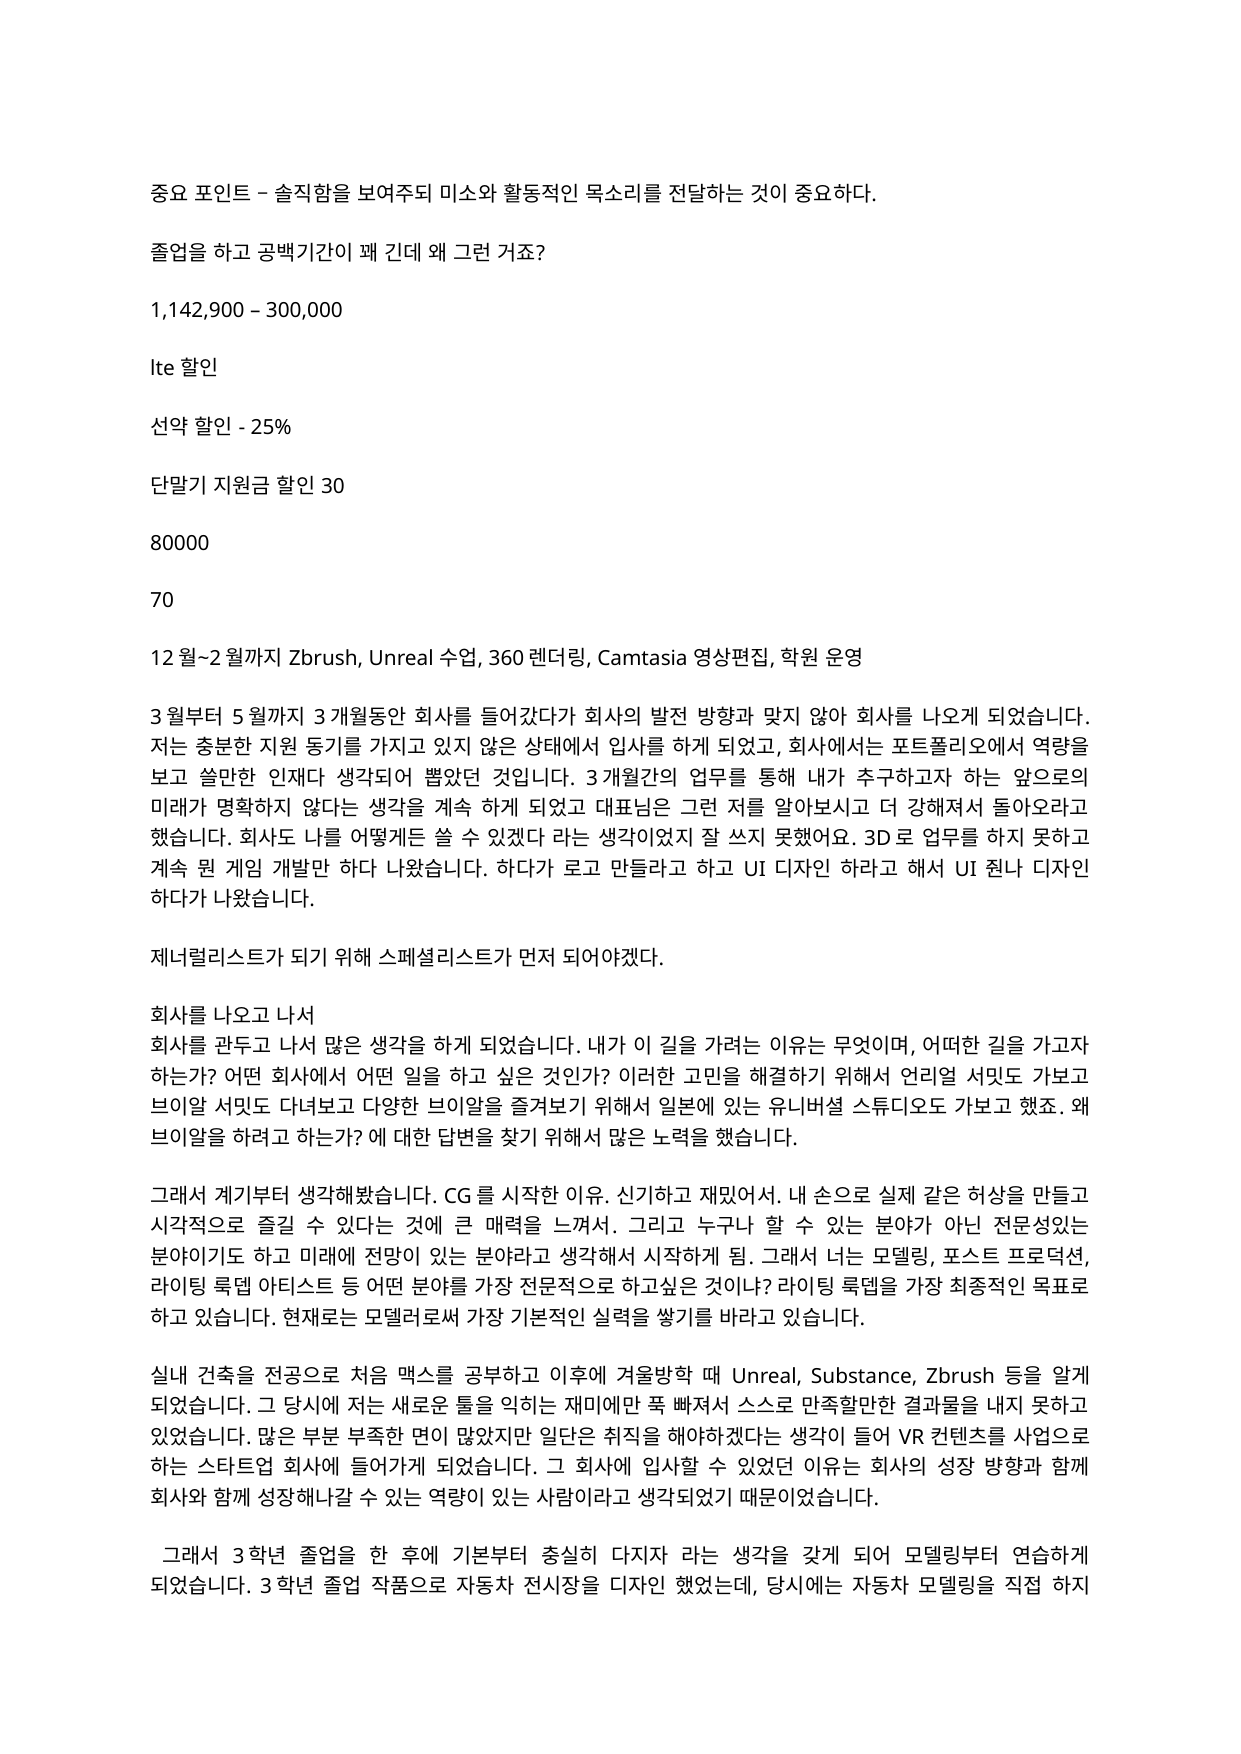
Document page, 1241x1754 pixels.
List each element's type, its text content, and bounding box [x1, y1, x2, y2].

text 80000 [150, 528, 1090, 556]
text 중요 포인트 – 솔직함을 보여주되 미소와 활동적인 목소리를 전달하는 것이 중요하다. [150, 177, 1090, 207]
text 1,142,900 – 300,000 [150, 295, 1090, 323]
text 실내 건축을 전공으로 처음 맥스를 공부하고 이후에 겨울방학 때 Unreal, Substance, Zbrush 등을 알게 되었습니다. 그 당시에 저는 새로운 툴을 익히는 재미에만 푹 빠져서 스스로 만족할만한 결과물을 내지 못하고 있었습니다. 많은 부분 부족한 면이 많았지만 일단은 취직을 해야하겠다는 생각이 들어 VR 컨텐츠를 사업으로 하는 스타트업 회사에 들어가게 되었습니다. 그 회사에 입사할 수 있었던 이유는 회사의 성장 뱡향과 함께 회사와 함께 성장해나갈 수 있는 역량이 있는 사람이라고 생각되었기 때문이었습니다. [150, 1359, 1090, 1511]
text lte 할인 [150, 352, 1090, 382]
text 그래서 계기부터 생각해봤습니다. CG를 시작한 이유. 신기하고 재밌어서. 내 손으로 실제 같은 허상을 만들고 시각적으로 즐길 수 있다는 것에 큰 매력을 느껴서. 그리고 누구나 할 수 있는 분야가 아닌 전문성있는 분야이기도 하고 미래에 전망이 있는 분야라고 생각해서 시작하게 됨. 그래서 너는 모델링, 포스트 프로덕션, 라이팅 룩뎁 아티스트 등 어떤 분야를 가장 전문적으로 하고싶은 것이냐? 라이팅 룩뎁을 가장 최종적인 목표로 하고 있습니다. 현재로는 모델러로써 가장 기본적인 실력을 쌓기를 바라고 있습니다. [150, 1179, 1090, 1331]
text 회사를 나오고 나서 [150, 999, 1090, 1030]
text 70 [150, 585, 1090, 613]
text 3월부터 5월까지 3개월동안 회사를 들어갔다가 회사의 발전 방향과 맞지 않아 회사를 나오게 되었습니다. 저는 충분한 지원 동기를 가지고 있지 않은 상태에서 입사를 하게 되었고, 회사에서는 포트폴리오에서 역량을 보고 쓸만한 인재다 생각되어 뽑았던 것입니다. 3개월간의 업무를 통해 내가 추구하고자 하는 앞으로의 미래가 명확하지 않다는 생각을 계속 하게 되었고 대표님은 그런 저를 알아보시고 더 강해져서 돌아오라고 했습니다. 회사도 나를 어떻게든 쓸 수 있겠다 라는 생각이었지 잘 쓰지 못했어요. 3D로 업무를 하지 못하고 계속 뭔 게임 개발만 하다 나왔습니다. 하다가 로고 만들라고 하고 UI 디자인 하라고 해서 UI 줜나 디자인 하다가 나왔습니다. [150, 700, 1090, 912]
text 졸업을 하고 공백기간이 꽤 긴데 왜 그런 거죠? [150, 236, 1090, 266]
text 단말기 지원금 할인 30 [150, 469, 1090, 499]
text 제너럴리스트가 되기 위해 스페셜리스트가 먼저 되어야겠다. [150, 941, 1090, 971]
text 선약 할인 - 25% [150, 410, 1090, 441]
text 12월~2월까지 Zbrush, Unreal 수업, 360렌더링, Camtasia 영상편집, 학원 운영 [150, 642, 1090, 672]
text 회사를 관두고 나서 많은 생각을 하게 되었습니다. 내가 이 길을 가려는 이유는 무엇이며, 어떠한 길을 가고자 하는가? 어떤 회사에서 어떤 일을 하고 싶은 것인가? 이러한 고민을 해결하기 위해서 언리얼 서밋도 가보고 브이알 서밋도 다녀보고 다양한 브이알을 즐겨보기 위해서 일본에 있는 유니버셜 스튜디오도 가보고 했죠. 왜 브이알을 하려고 하는가? 에 대한 답변을 찾기 위해서 많은 노력을 했습니다. [150, 1030, 1090, 1151]
